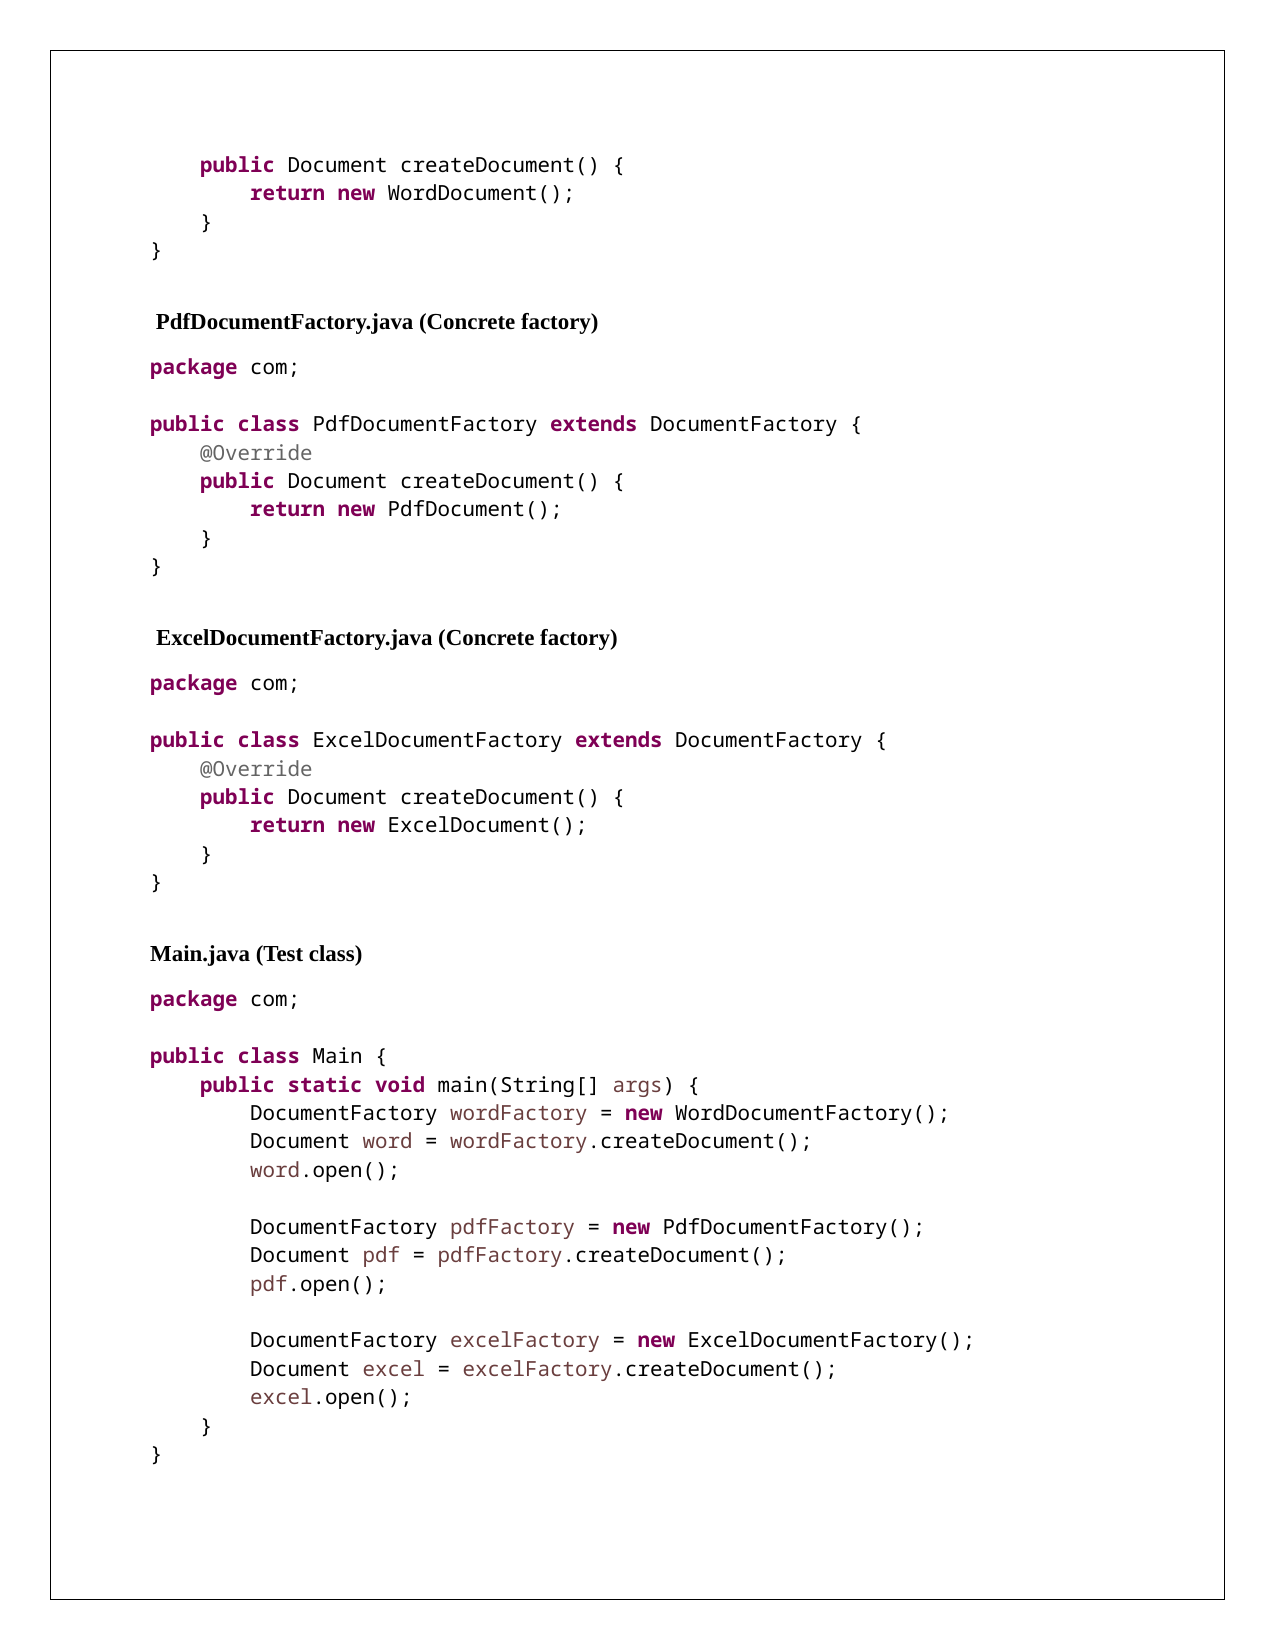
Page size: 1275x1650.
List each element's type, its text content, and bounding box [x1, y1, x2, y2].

text } [150, 1411, 1125, 1439]
text excel.open(); [150, 1382, 1125, 1411]
text package com; [150, 984, 1125, 1013]
text return new PdfDocument(); [150, 494, 1125, 523]
text package com; [150, 352, 1125, 381]
text public class Main { [150, 1041, 1125, 1070]
text } [150, 523, 1125, 551]
text DocumentFactory excelFactory = new ExcelDocumentFactory(); [150, 1326, 1125, 1354]
text DocumentFactory wordFactory = new WordDocumentFactory(); [150, 1098, 1125, 1127]
text public Document createDocument() { [150, 150, 1125, 178]
text package com; [150, 668, 1125, 697]
text @Override [150, 754, 1125, 782]
text ExcelDocumentFactory.java (Concrete factory) [150, 624, 1125, 650]
text Main.java (Test class) [150, 940, 1125, 966]
text } [150, 839, 1125, 867]
text } [150, 207, 1125, 235]
text } [150, 235, 1125, 264]
text pdf.open(); [150, 1269, 1125, 1297]
text } [150, 551, 1125, 580]
text DocumentFactory pdfFactory = new PdfDocumentFactory(); [150, 1212, 1125, 1240]
text } [150, 867, 1125, 896]
text @Override [150, 438, 1125, 466]
text PdfDocumentFactory.java (Concrete factory) [150, 308, 1125, 334]
text public Document createDocument() { [150, 782, 1125, 811]
text word.open(); [150, 1155, 1125, 1183]
text Document word = wordFactory.createDocument(); [150, 1127, 1125, 1155]
text public class PdfDocumentFactory extends DocumentFactory { [150, 409, 1125, 438]
text public static void main(String[] args) { [150, 1070, 1125, 1098]
text Document pdf = pdfFactory.createDocument(); [150, 1240, 1125, 1269]
text public Document createDocument() { [150, 466, 1125, 494]
text Document excel = excelFactory.createDocument(); [150, 1354, 1125, 1382]
text return new WordDocument(); [150, 178, 1125, 207]
text } [150, 1439, 1125, 1468]
text public class ExcelDocumentFactory extends DocumentFactory { [150, 725, 1125, 754]
text return new ExcelDocument(); [150, 811, 1125, 839]
